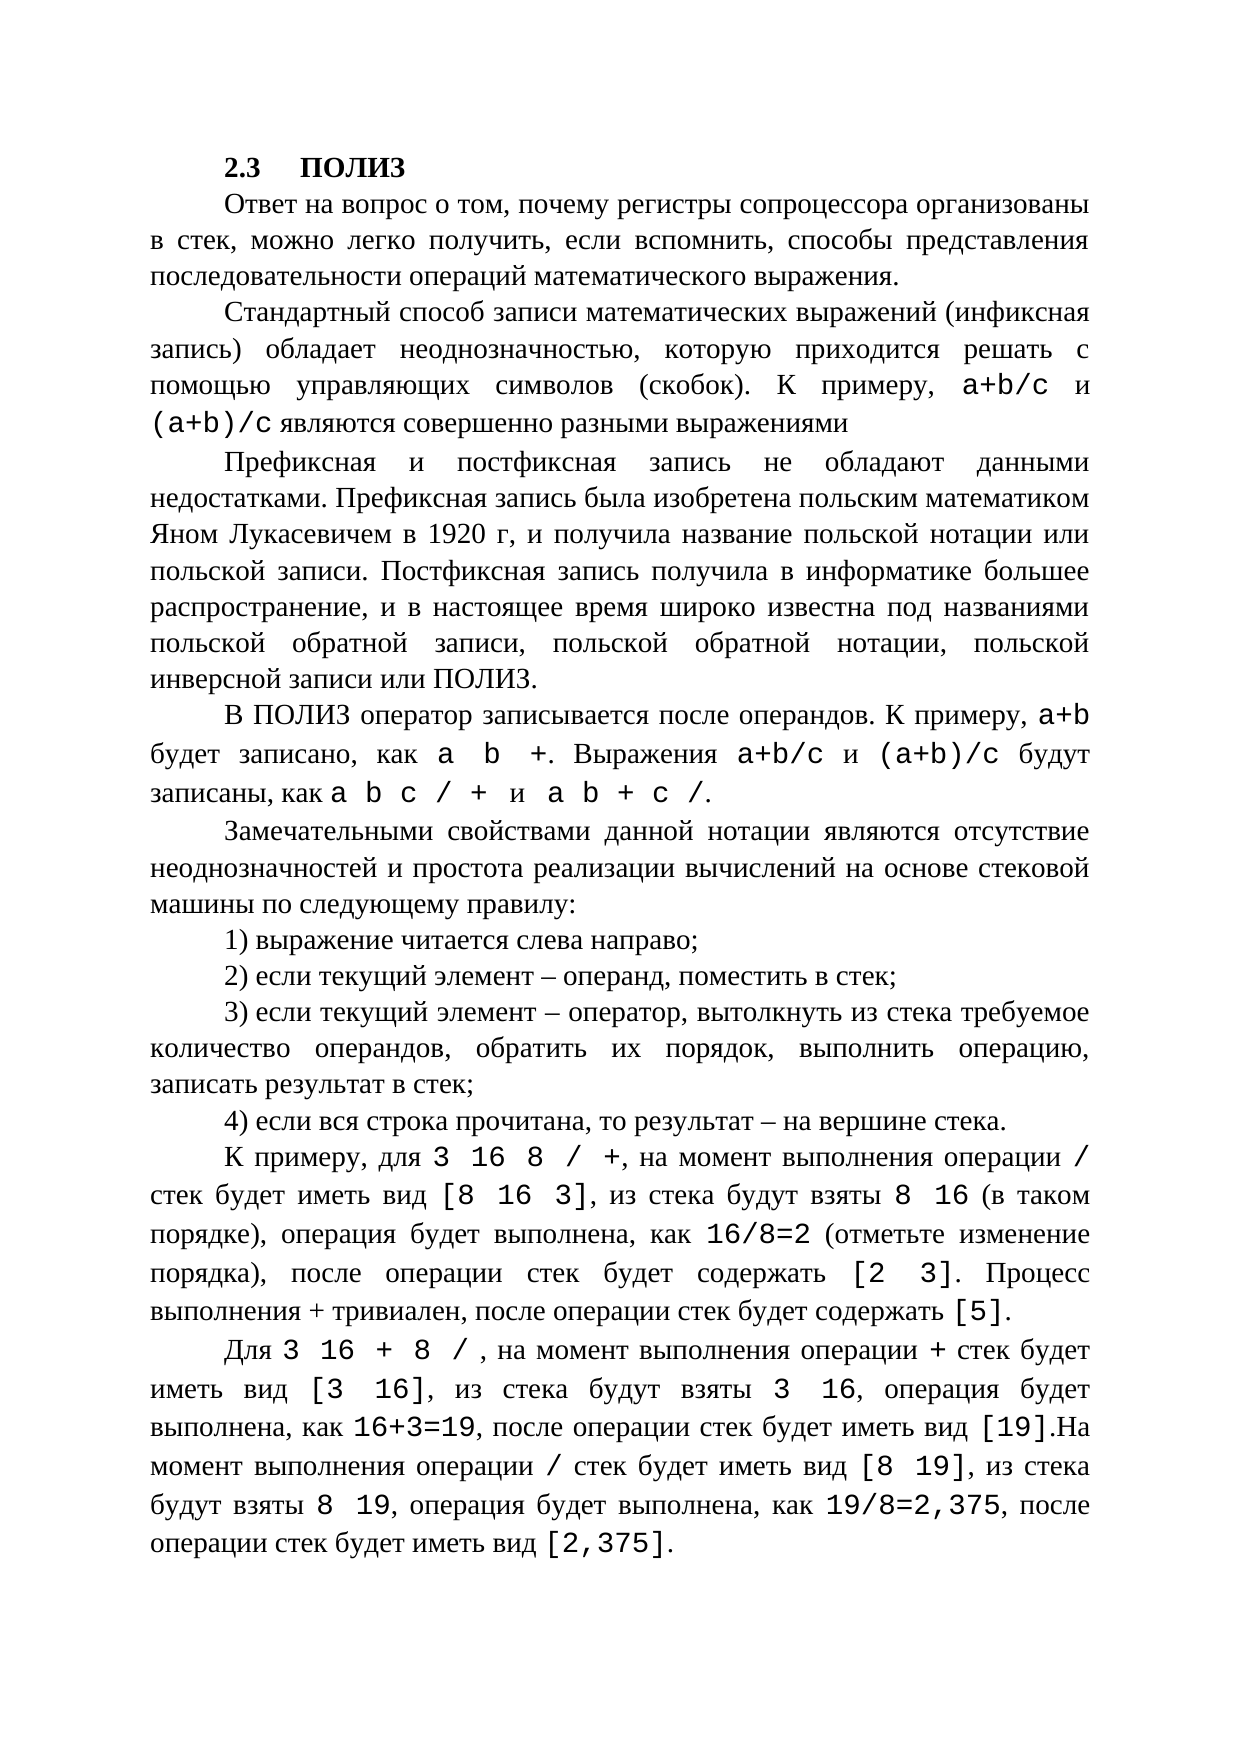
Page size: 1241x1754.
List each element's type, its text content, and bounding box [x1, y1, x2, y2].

list если текущий элемент – оператор, вытолкнуть из стека требуемое количество операндов, обратить их порядок, выполнить операцию, записать результат в стек; [150, 994, 1090, 1100]
text Префиксная и постфиксная запись не обладают данными недостатками. Префиксная запись была изобретена польским математиком Яном Лукасевичем в 1920 г, и получила название польской нотации или польской записи. Постфиксная запись получила в информатике большее распространение, и в настоящее время широко известна под названиями польской обратной записи, польской обратной нотации, польской инверсной записи или ПОЛИЗ. [150, 444, 1090, 695]
list если вся строка прочитана, то результат – на вершине стека. [150, 1103, 1090, 1136]
text Замечательными свойствами данной нотации являются отсутствие неоднозначностей и простота реализации вычислений на основе стековой машины по следующему правилу: [150, 813, 1090, 919]
list если текущий элемент – операнд, поместить в стек; [150, 958, 1090, 992]
text Для 3 16 + 8 / , на момент выполнения операции + стек будет иметь вид [3 16], из стека будут взяты 3 16, операция будет выполнена, как 16+3=19, после операции стек будет иметь вид [19].На момент выполнения операции / стек будет иметь вид [8 19], из стека будут взяты 8 19, операция будет выполнена, как 19/8=2,375, после операции стек будет иметь вид [2,375]. [150, 1332, 1090, 1562]
text К примеру, для 3 16 8 / +, на момент выполнения операции / стек будет иметь вид [8 16 3], из стека будут взяты 8 16 (в таком порядке), операция будет выполнена, как 16/8=2 (отметьте изменение порядка), после операции стек будет содержать [2 3]. Процесс выполнения + тривиален, после операции стек будет содержать [5]. [150, 1139, 1090, 1329]
list выражение читается слева направо; [150, 922, 1090, 956]
text В ПОЛИЗ оператор записывается после операндов. К примеру, a+b будет записано, как a b +. Выражения a+b/c и (a+b)/c будут записаны, как a b c / + и a b + c /. [150, 697, 1090, 811]
text Стандартный способ записи математических выражений (инфиксная запись) обладает неоднозначностью, которую приходится решать с помощью управляющих символов (скобок). К примеру, a+b/c и (a+b)/c являются совершенно разными выражениями [150, 294, 1090, 442]
subtitle ПОЛИЗ [150, 150, 1090, 183]
text Ответ на вопрос о том, почему регистры сопроцессора организованы в стек, можно легко получить, если вспомнить, способы представления последовательности операций математического выражения. [150, 186, 1090, 292]
